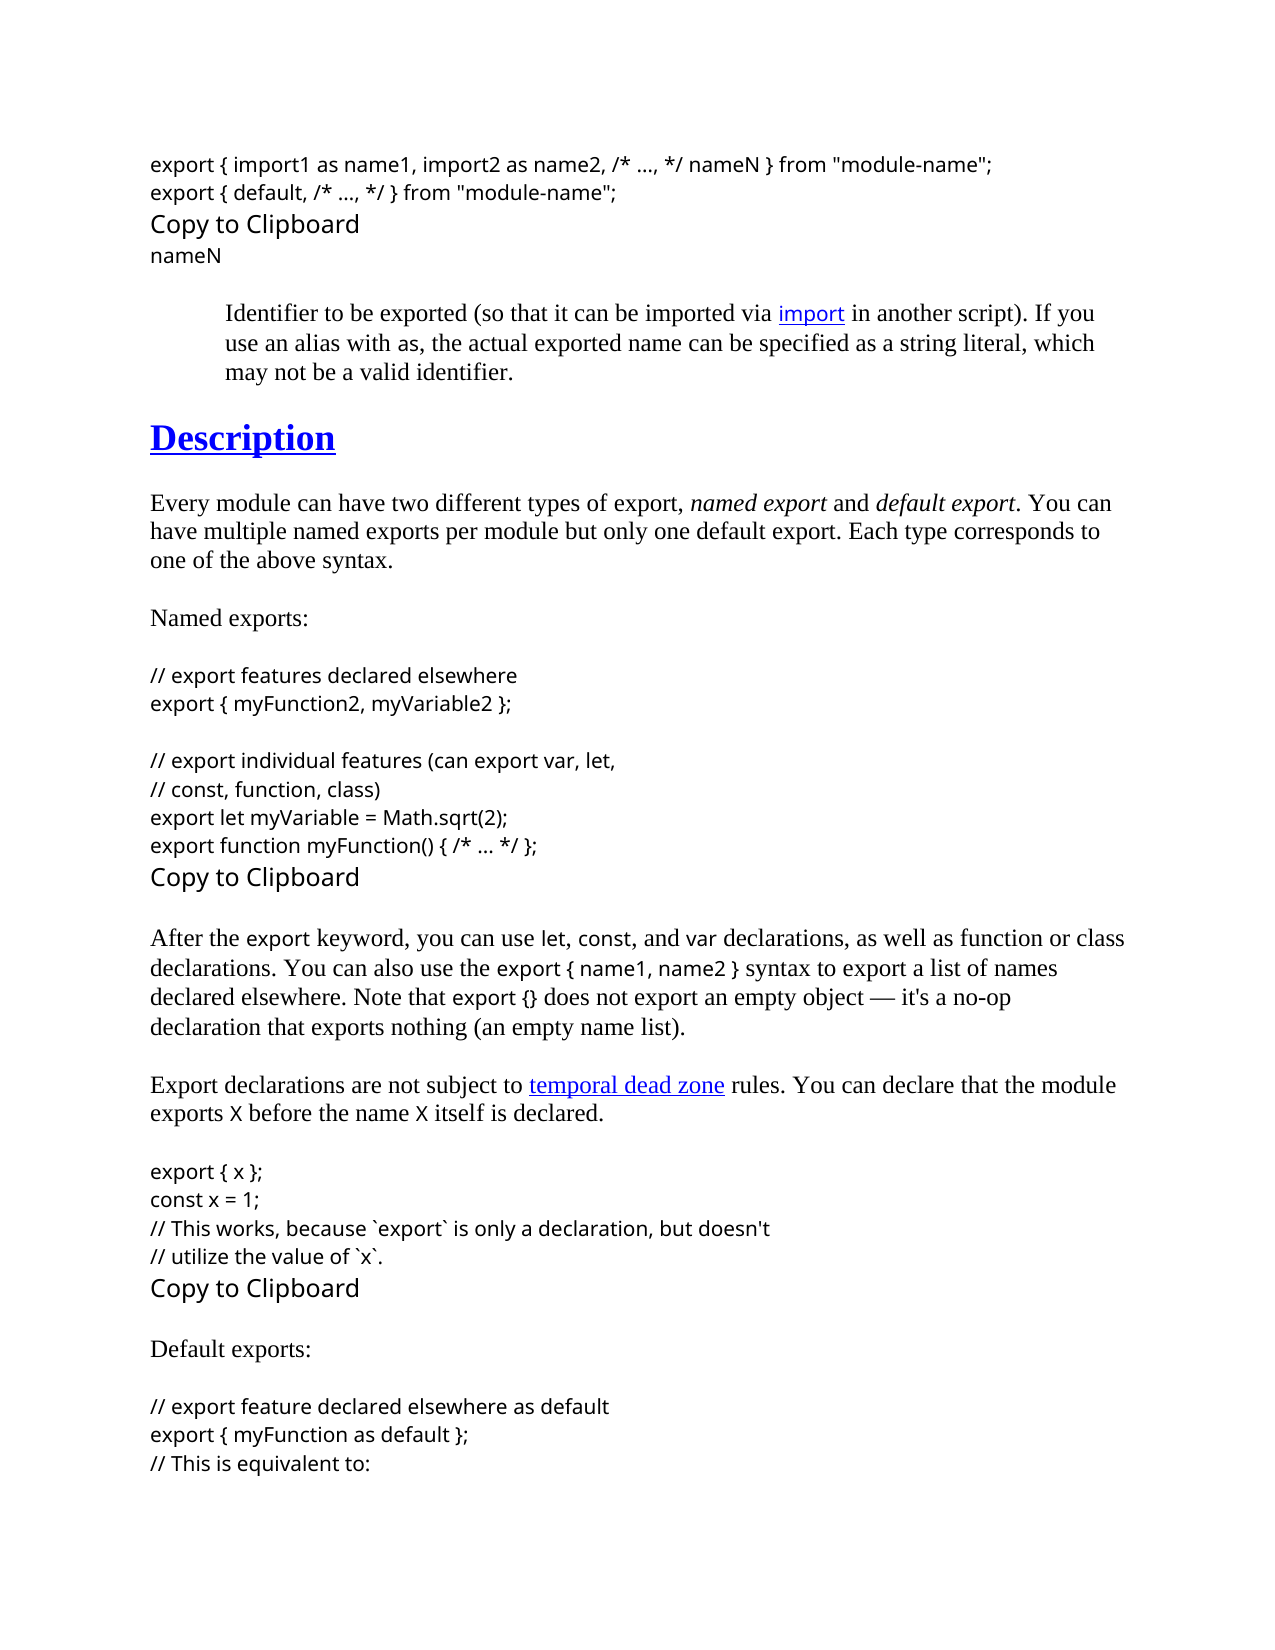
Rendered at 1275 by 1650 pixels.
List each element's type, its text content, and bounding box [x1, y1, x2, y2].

text Every module can have two different types of export, named export and default export. You can have multiple named exports per module but only one default export. Each type corresponds to one of the above syntax. [150, 488, 1125, 574]
text export { myFunction2, myVariable2 }; [150, 689, 1125, 718]
text Copy to Clipboard [150, 1271, 1125, 1305]
text // export feature declared elsewhere as default [150, 1392, 1125, 1420]
text // export individual features (can export var, let, [150, 746, 1125, 775]
text const x = 1; [150, 1186, 1125, 1214]
text Named exports: [150, 603, 1125, 632]
text // This is equivalent to: [150, 1449, 1125, 1477]
text export { x }; [150, 1157, 1125, 1186]
text Export declarations are not subject to temporal dead zone rules. You can declare that the module exports X before the name X itself is declared. [150, 1070, 1125, 1128]
text export { myFunction as default }; [150, 1420, 1125, 1449]
text Copy to Clipboard [150, 860, 1125, 894]
text export let myVariable = Math.sqrt(2); [150, 803, 1125, 832]
text // const, function, class) [150, 775, 1125, 803]
text Copy to Clipboard [150, 207, 1125, 241]
text // This works, because `export` is only a declaration, but doesn't [150, 1214, 1125, 1242]
text export function myFunction() { /* ... */ }; [150, 832, 1125, 860]
text export { import1 as name1, import2 as name2, /* …, */ nameN } from "module-name"; [150, 150, 1125, 178]
text Default exports: [150, 1334, 1125, 1363]
text // utilize the value of `x`. [150, 1242, 1125, 1271]
text export { default, /* …, */ } from "module-name"; [150, 178, 1125, 207]
text After the export keyword, you can use let, const, and var declarations, as well as function or class declarations. You can also use the export { name1, name2 } syntax to export a list of names declared elsewhere. Note that export {} does not export an empty object — it's a no-op declaration that exports nothing (an empty name list). [150, 923, 1125, 1041]
text Description [150, 415, 1125, 458]
text nameN [150, 241, 1125, 269]
text Identifier to be exported (so that it can be imported via import in another script). If you use an alias with as, the actual exported name can be specified as a string literal, which may not be a valid identifier. [225, 298, 1125, 386]
text // export features declared elsewhere [150, 661, 1125, 689]
